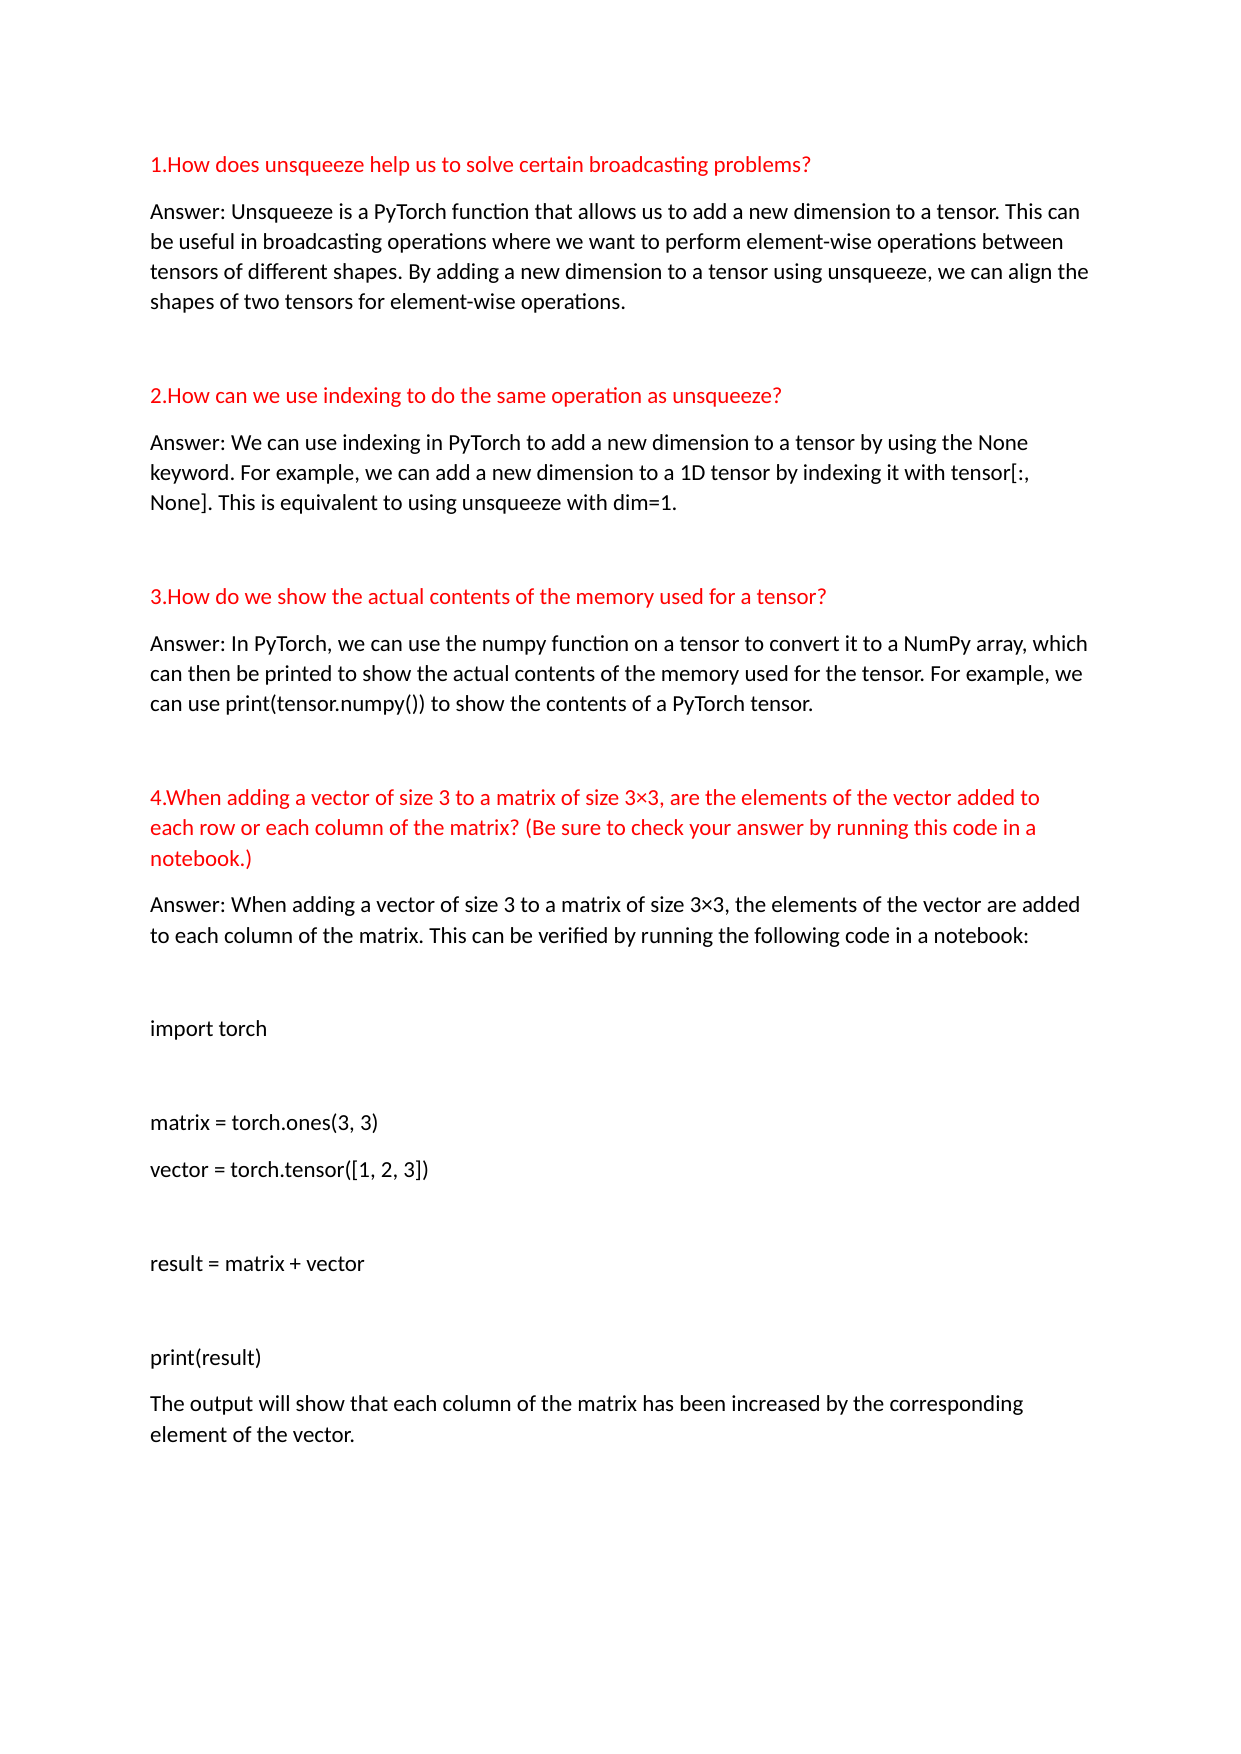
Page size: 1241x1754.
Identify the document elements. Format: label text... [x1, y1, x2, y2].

text Answer: In PyTorch, we can use the numpy function on a tensor to convert it to a NumPy array, which can then be printed to show the actual contents of the memory used for the tensor. For example, we can use print(tensor.numpy()) to show the contents of a PyTorch tensor. [150, 629, 1090, 718]
text 2.How can we use indexing to do the same operation as unsqueeze? [150, 381, 1090, 409]
text The output will show that each column of the matrix has been increased by the corresponding element of the vector. [150, 1389, 1090, 1448]
text import torch [150, 1014, 1090, 1043]
text Answer: Unsqueeze is a PyTorch function that allows us to add a new dimension to a tensor. This can be useful in broadcasting operations where we want to perform element-wise operations between tensors of different shapes. By adding a new dimension to a tensor using unsqueeze, we can align the shapes of two tensors for element-wise operations. [150, 197, 1090, 316]
text 3.How do we show the actual contents of the memory used for a tensor? [150, 582, 1090, 610]
text vector = torch.tensor([1, 2, 3]) [150, 1155, 1090, 1183]
text result = matrix + vector [150, 1249, 1090, 1277]
text matrix = torch.ones(3, 3) [150, 1108, 1090, 1136]
text print(result) [150, 1343, 1090, 1371]
text Answer: When adding a vector of size 3 to a matrix of size 3×3, the elements of the vector are added to each column of the matrix. This can be verified by running the following code in a notebook: [150, 891, 1090, 949]
text Answer: We can use indexing in PyTorch to add a new dimension to a tensor by using the None keyword. For example, we can add a new dimension to a 1D tensor by indexing it with tensor[:, None]. This is equivalent to using unsqueeze with dim=1. [150, 428, 1090, 517]
text 4.When adding a vector of size 3 to a matrix of size 3×3, are the elements of the vector added to each row or each column of the matrix? (Be sure to check your answer by running this code in a notebook.) [150, 783, 1090, 872]
text 1.How does unsqueeze help us to solve certain broadcasting problems? [150, 150, 1090, 178]
